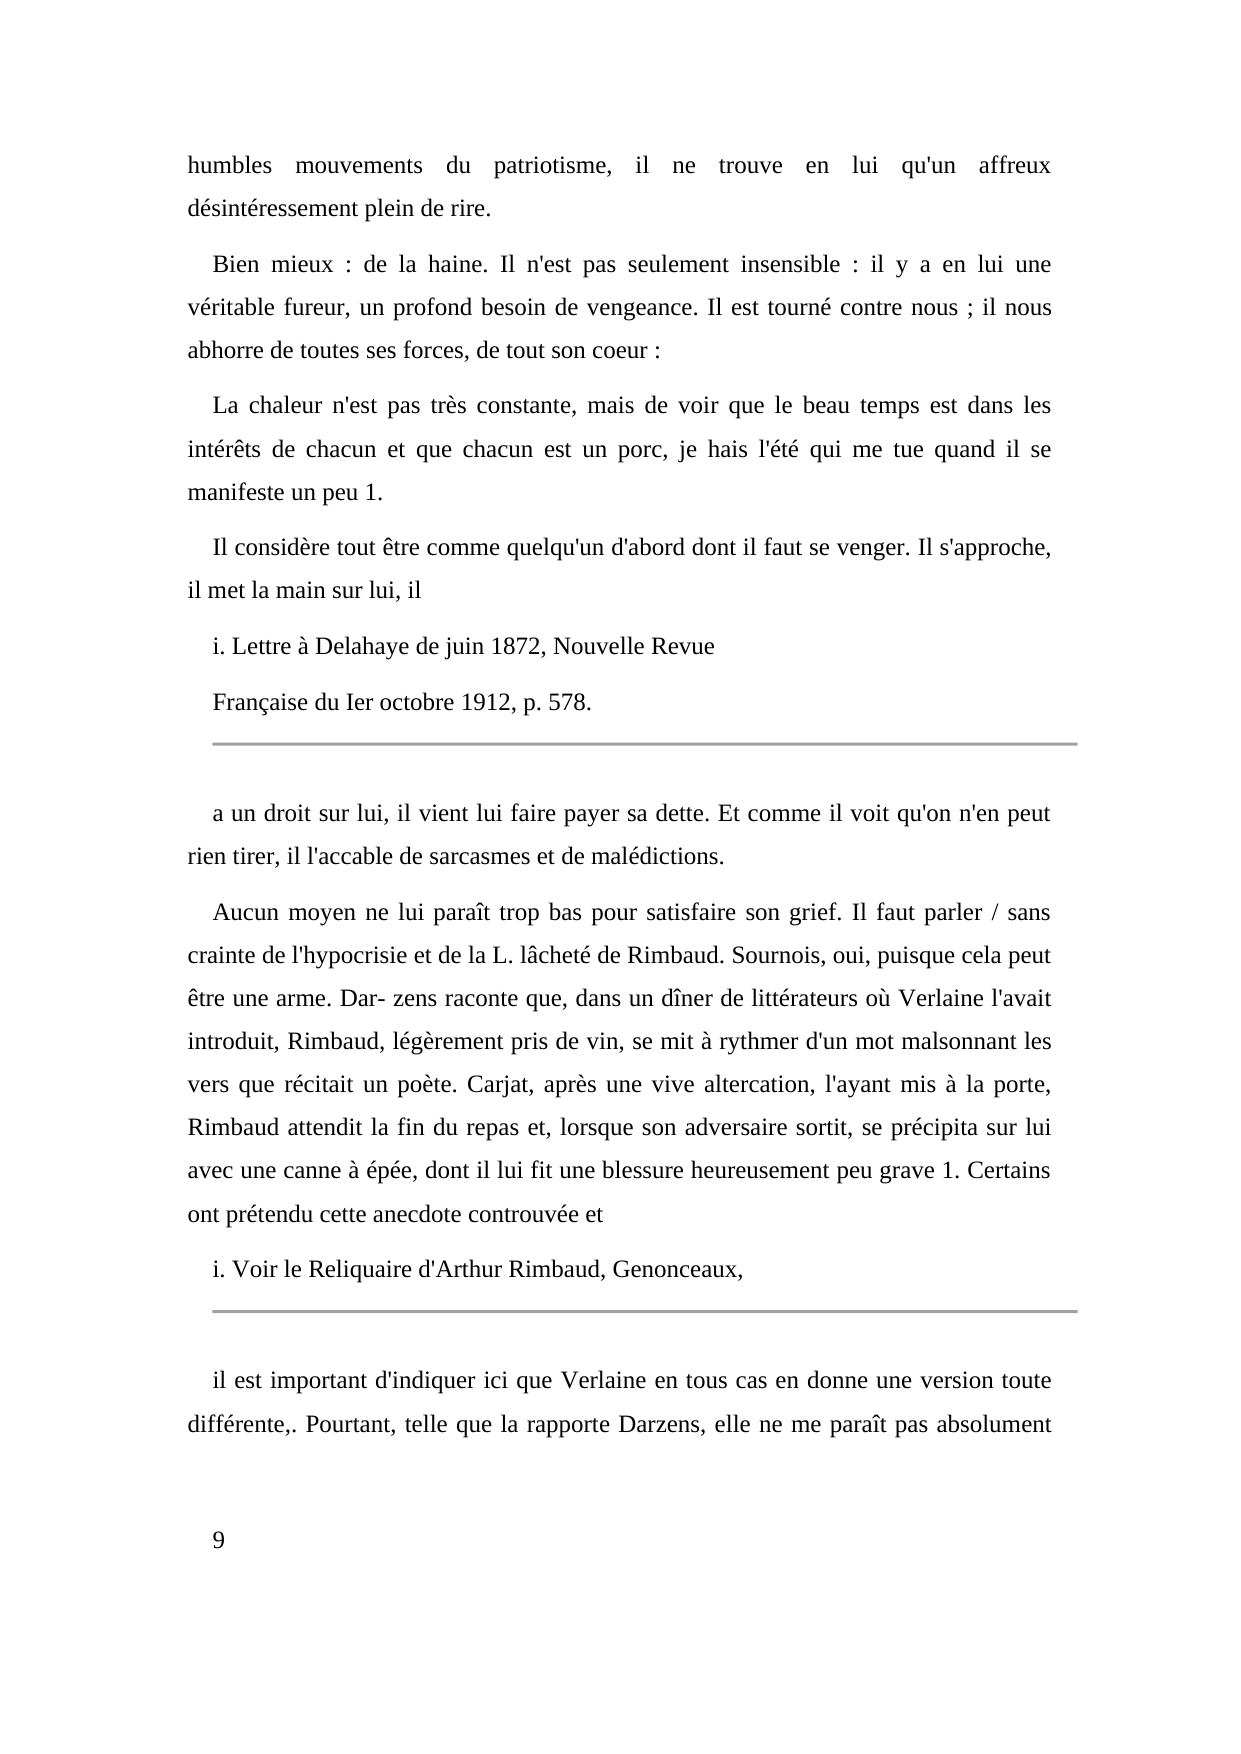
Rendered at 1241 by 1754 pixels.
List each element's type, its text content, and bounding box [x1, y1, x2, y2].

text Il considère tout être comme quelqu'un d'abord dont il faut se venger. Il s'approche, il met la main sur lui, il [187, 532, 1053, 604]
text Française du Ier octobre 1912, p. 578. [187, 687, 1053, 716]
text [187, 1366, 1053, 1437]
text i. Lettre à Delahaye de juin 1872, Nouvelle Revue [187, 631, 1053, 660]
text a un droit sur lui, il vient lui faire payer sa dette. Et comme il voit qu'on n'en peut rien tirer, il l'accable de sarcasmes et de malédictions. [187, 798, 1053, 870]
text Aucun moyen ne lui paraît trop bas pour satisfaire son grief. Il faut parler / sans crainte de l'hypocrisie et de la L. lâcheté de Rimbaud. Sournois, oui, puisque cela peut être une arme. Dar- zens raconte que, dans un dîner de littérateurs où Verlaine l'avait introduit, Rimbaud, légèrement pris de vin, se mit à rythmer d'un mot malsonnant les vers que récitait un poète. Carjat, après une vive altercation, l'ayant mis à la porte, Rimbaud attendit la fin du repas et, lorsque son adversaire sortit, se précipita sur lui avec une canne à épée, dont il lui fit une blessure heureusement peu grave 1. Certains ont prétendu cette anecdote controuvée et [187, 897, 1053, 1227]
text Bien mieux : de la haine. Il n'est pas seulement insensible : il y a en lui une véritable fureur, un profond besoin de vengeance. Il est tourné contre nous ; il nous abhorre de toutes ses forces, de tout son coeur : [187, 249, 1053, 364]
text La chaleur n'est pas très constante, mais de voir que le beau temps est dans les intérêts de chacun et que chacun est un porc, je hais l'été qui me tue quand il se manifeste un peu 1. [187, 391, 1053, 506]
text i. Voir le Reliquaire d'Arthur Rimbaud, Genonceaux, [187, 1254, 1053, 1283]
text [187, 150, 1053, 222]
